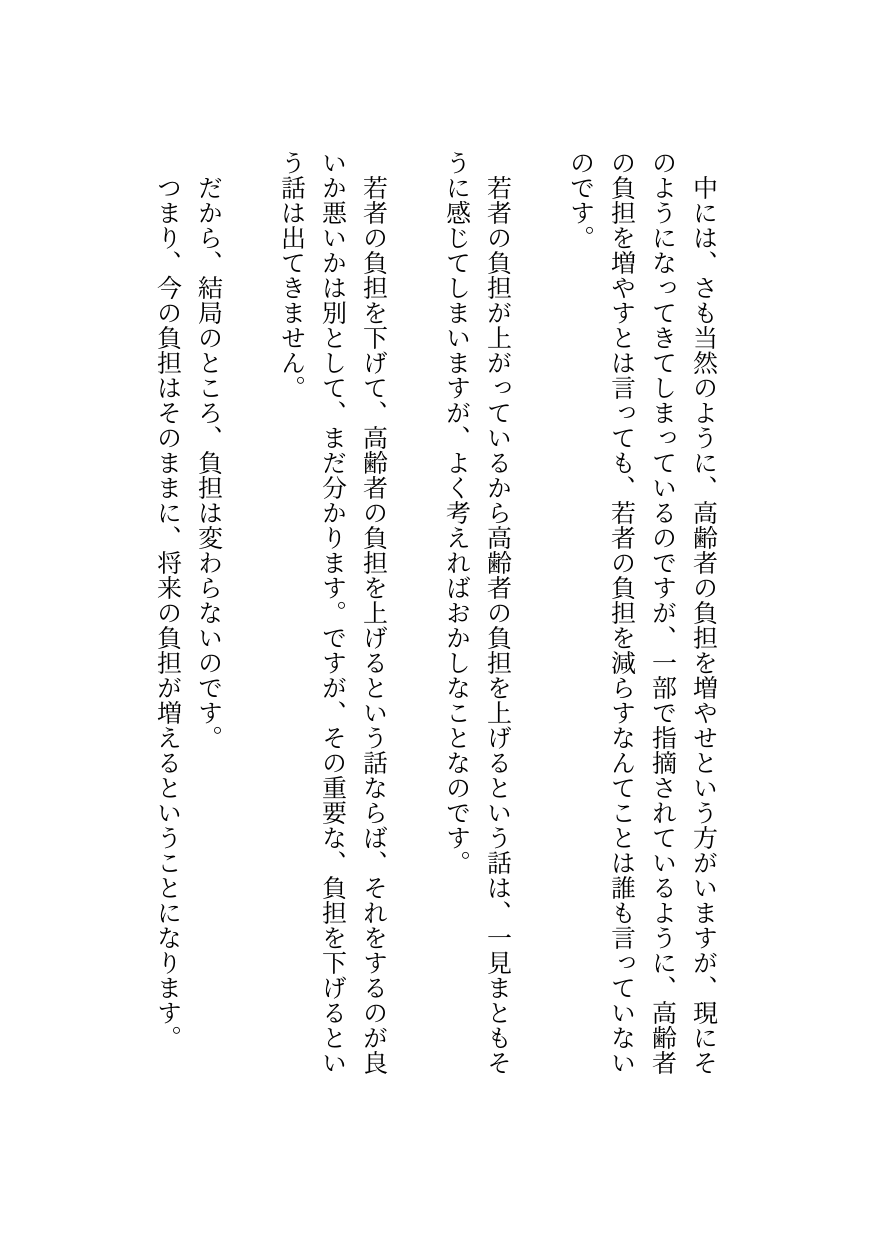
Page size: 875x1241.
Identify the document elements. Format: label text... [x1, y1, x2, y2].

text 若者の負担が上がっているから高齢者の負担を上げるという話は、一見まともそうに感じてしまいますが、よく考えればおかしなことなのです。 [441, 150, 518, 1090]
text だから、結局のところ、負担は変わらないのです。 [193, 150, 229, 1090]
text 中には、さも当然のように、高齢者の負担を増やせという方がいますが、現にそのようになってきてしまっているのですが、一部で指摘されているように、高齢者の負担を増やすとは言っても、若者の負担を減らすなんてことは誰も言っていないのです。 [564, 150, 724, 1090]
text つまり、今の負担はそのままに、将来の負担が増えるということになります。 [152, 150, 188, 1090]
text 若者の負担を下げて、高齢者の負担を上げるという話ならば、それをするのが良いか悪いかは別として、まだ分かります。ですが、その重要な、負担を下げるという話は出てきません。 [276, 150, 394, 1090]
